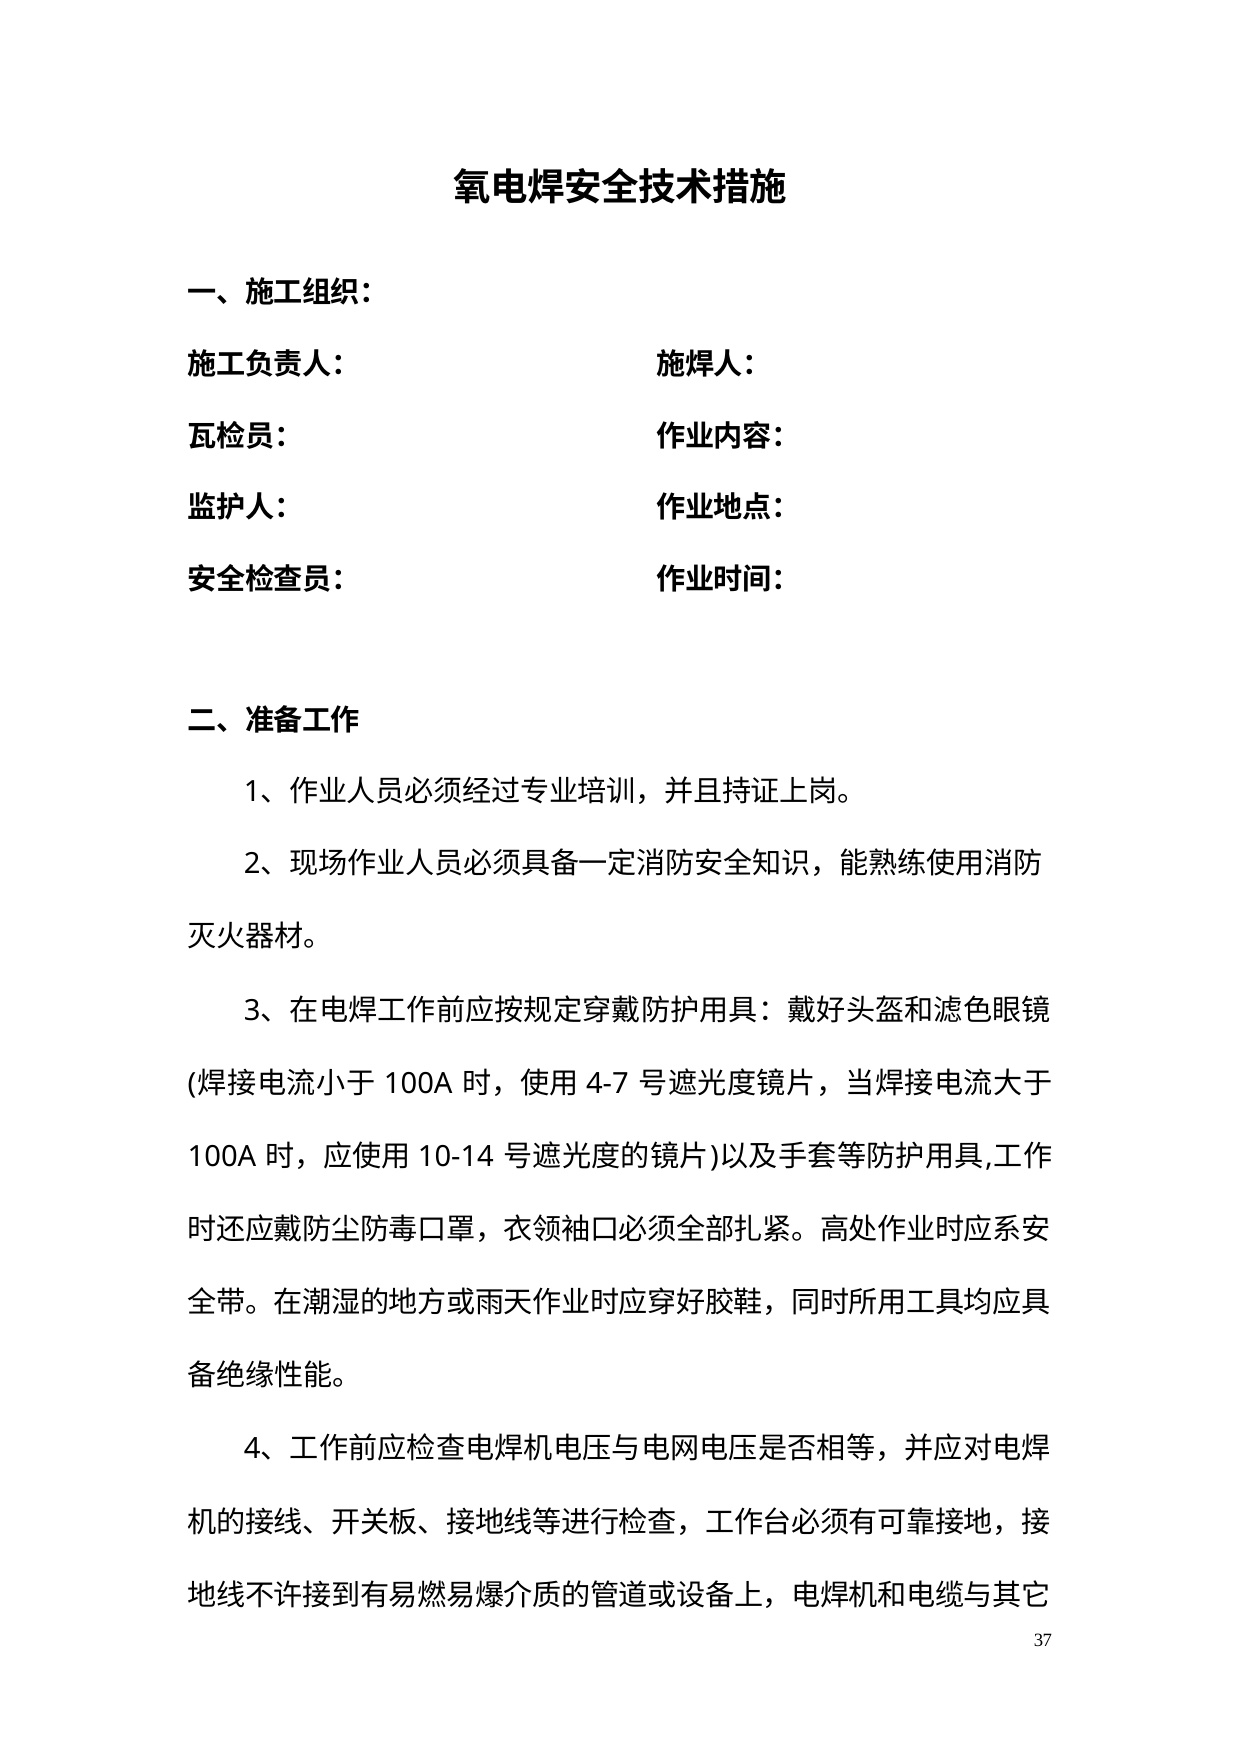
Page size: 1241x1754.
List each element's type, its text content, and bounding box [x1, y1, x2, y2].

text 3、在电焊工作前应按规定穿戴防护用具：戴好头盔和滤色眼镜 (焊接电流小于 100A 时，使用 4-7 号遮光度镜片，当焊接电流大于 100A 时，应使用 10-14 号遮光度的镜片)以及手套等防护用具,工作时还应戴防尘防毒口罩，衣领袖口必须全部扎紧。高处作业时应系安全带。在潮湿的地方或雨天作业时应穿好胶鞋，同时所用工具均应具备绝缘性能。 [187, 986, 1053, 1394]
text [187, 1425, 1053, 1614]
text 2、现场作业人员必须具备一定消防安全知识，能熟练使用消防灭火器材。 [187, 840, 1053, 955]
text 监护人： 作业地点： [187, 484, 1080, 526]
text 瓦检员： 作业内容： [187, 412, 1080, 454]
text 施工负责人： 施焊人： [187, 341, 1080, 383]
text 1、作业人员必须经过专业培训，并且持证上岗。 [243, 768, 1080, 810]
text 一、施工组织： [187, 269, 1080, 311]
subtitle 氧电焊安全技术措施 [178, 156, 1063, 211]
text 安全检查员： 作业时间： [187, 556, 1080, 598]
text 二、准备工作 [187, 696, 1080, 738]
